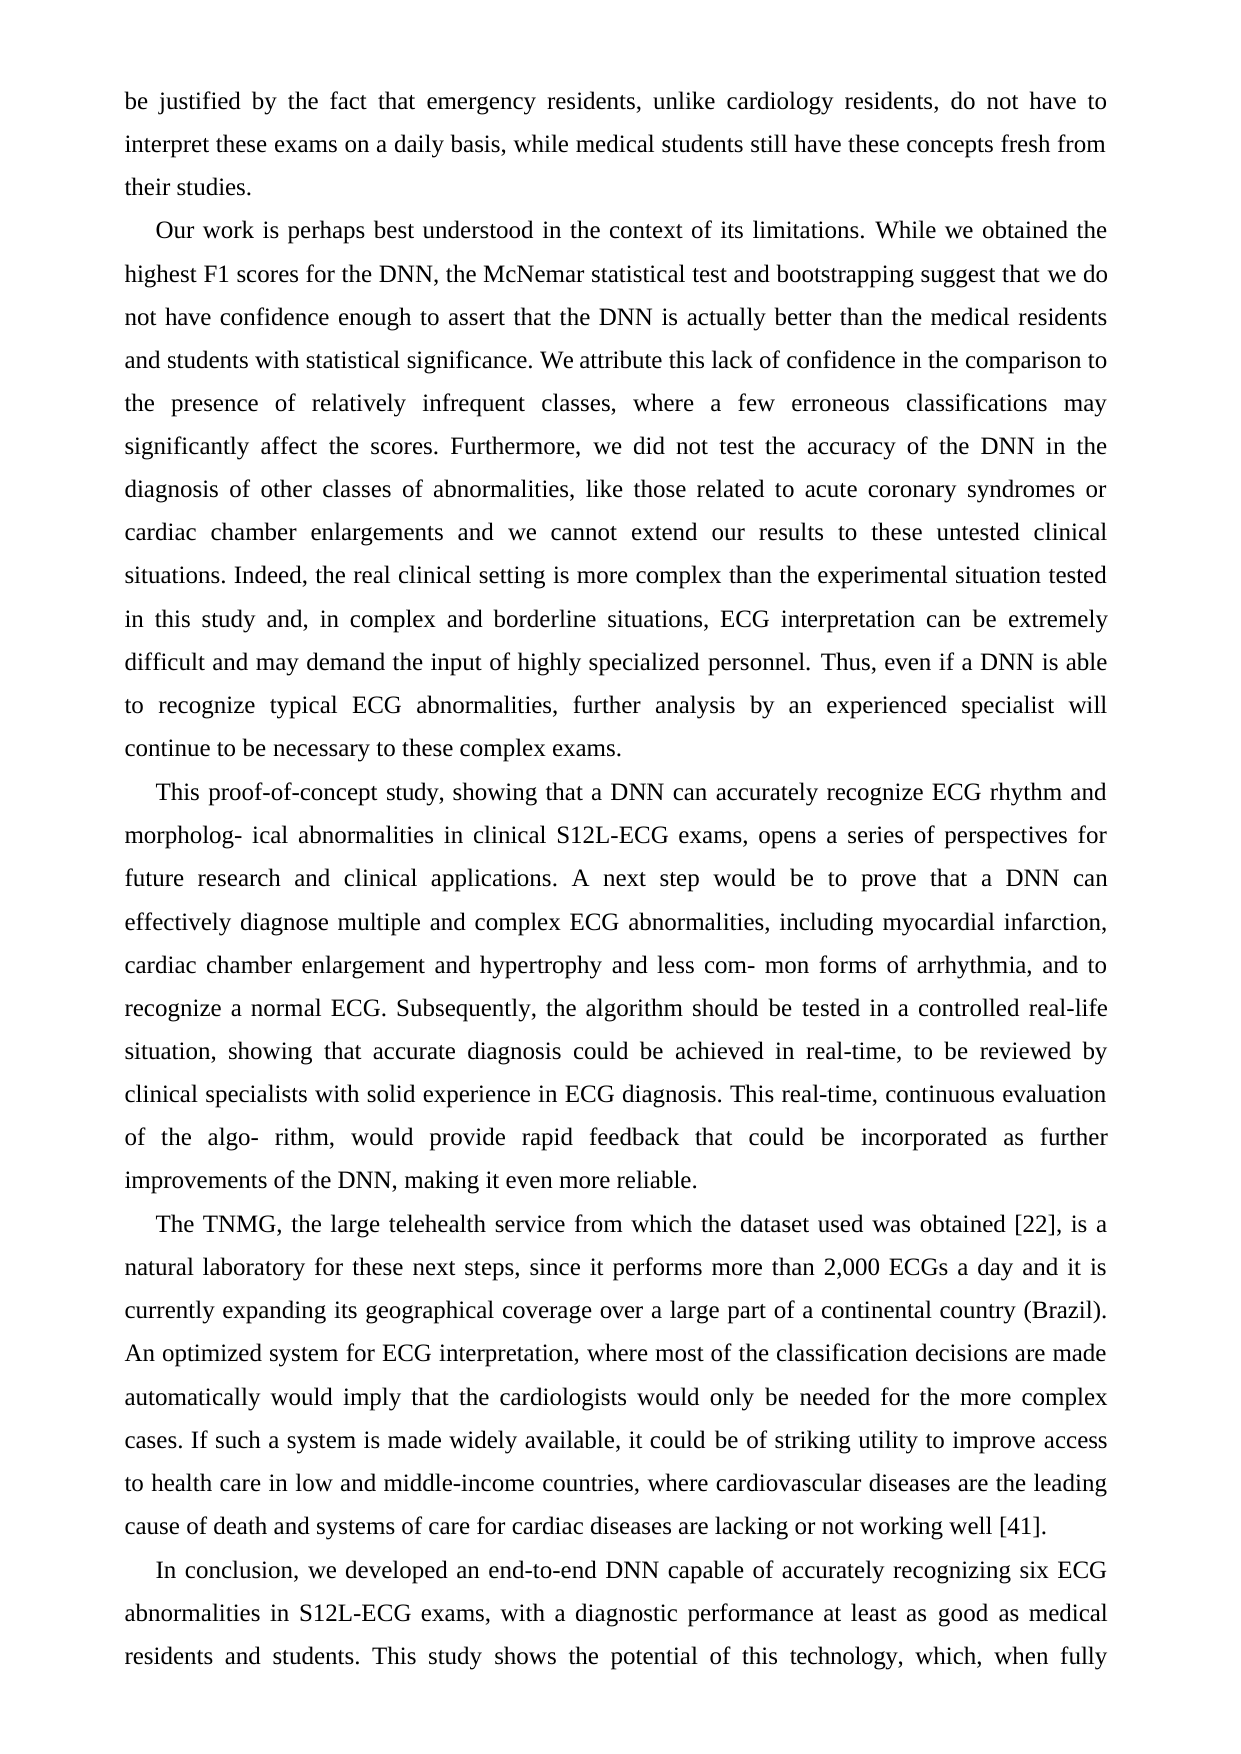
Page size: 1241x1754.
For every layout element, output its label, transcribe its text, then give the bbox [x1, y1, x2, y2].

text be justified by the fact that emergency residents, unlike cardiology residents, do not have to interpret these exams on a daily basis, while medical students still have these concepts fresh from their studies. [124, 86, 1108, 201]
text This proof-of-concept study, showing that a DNN can accurately recognize ECG rhythm and morpholog- ical abnormalities in clinical S12L-ECG exams, opens a series of perspectives for future research and clinical applications. A next step would be to prove that a DNN can effectively diagnose multiple and complex ECG abnormalities, including myocardial infarction, cardiac chamber enlargement and hypertrophy and less com- mon forms of arrhythmia, and to recognize a normal ECG. Subsequently, the algorithm should be tested in a controlled real-life situation, showing that accurate diagnosis could be achieved in real-time, to be reviewed by clinical specialists with solid experience in ECG diagnosis. This real-time, continuous evaluation of the algo- rithm, would provide rapid feedback that could be incorporated as further improvements of the DNN, making it even more reliable. [124, 777, 1108, 1194]
text The TNMG, the large telehealth service from which the dataset used was obtained [22], is a natural laboratory for these next steps, since it performs more than 2,000 ECGs a day and it is currently expanding its geographical coverage over a large part of a continental country (Brazil). An optimized system for ECG interpretation, where most of the classification decisions are made automatically would imply that the cardiologists would only be needed for the more complex cases. If such a system is made widely available, it could be of striking utility to improve access to health care in low and middle-income countries, where cardiovascular diseases are the leading cause of death and systems of care for cardiac diseases are lacking or not working well [41]. [124, 1209, 1108, 1540]
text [124, 1555, 1108, 1670]
text Our work is perhaps best understood in the context of its limitations. While we obtained the highest F1 scores for the DNN, the McNemar statistical test and bootstrapping suggest that we do not have confidence enough to assert that the DNN is actually better than the medical residents and students with statistical significance. We attribute this lack of confidence in the comparison to the presence of relatively infrequent classes, where a few erroneous classifications may significantly affect the scores. Furthermore, we did not test the accuracy of the DNN in the diagnosis of other classes of abnormalities, like those related to acute coronary syndromes or cardiac chamber enlargements and we cannot extend our results to these untested clinical situations. Indeed, the real clinical setting is more complex than the experimental situation tested in this study and, in complex and borderline situations, ECG interpretation can be extremely difficult and may demand the input of highly specialized personnel. Thus, even if a DNN is able to recognize typical ECG abnormalities, further analysis by an experienced specialist will continue to be necessary to these complex exams. [124, 216, 1108, 762]
